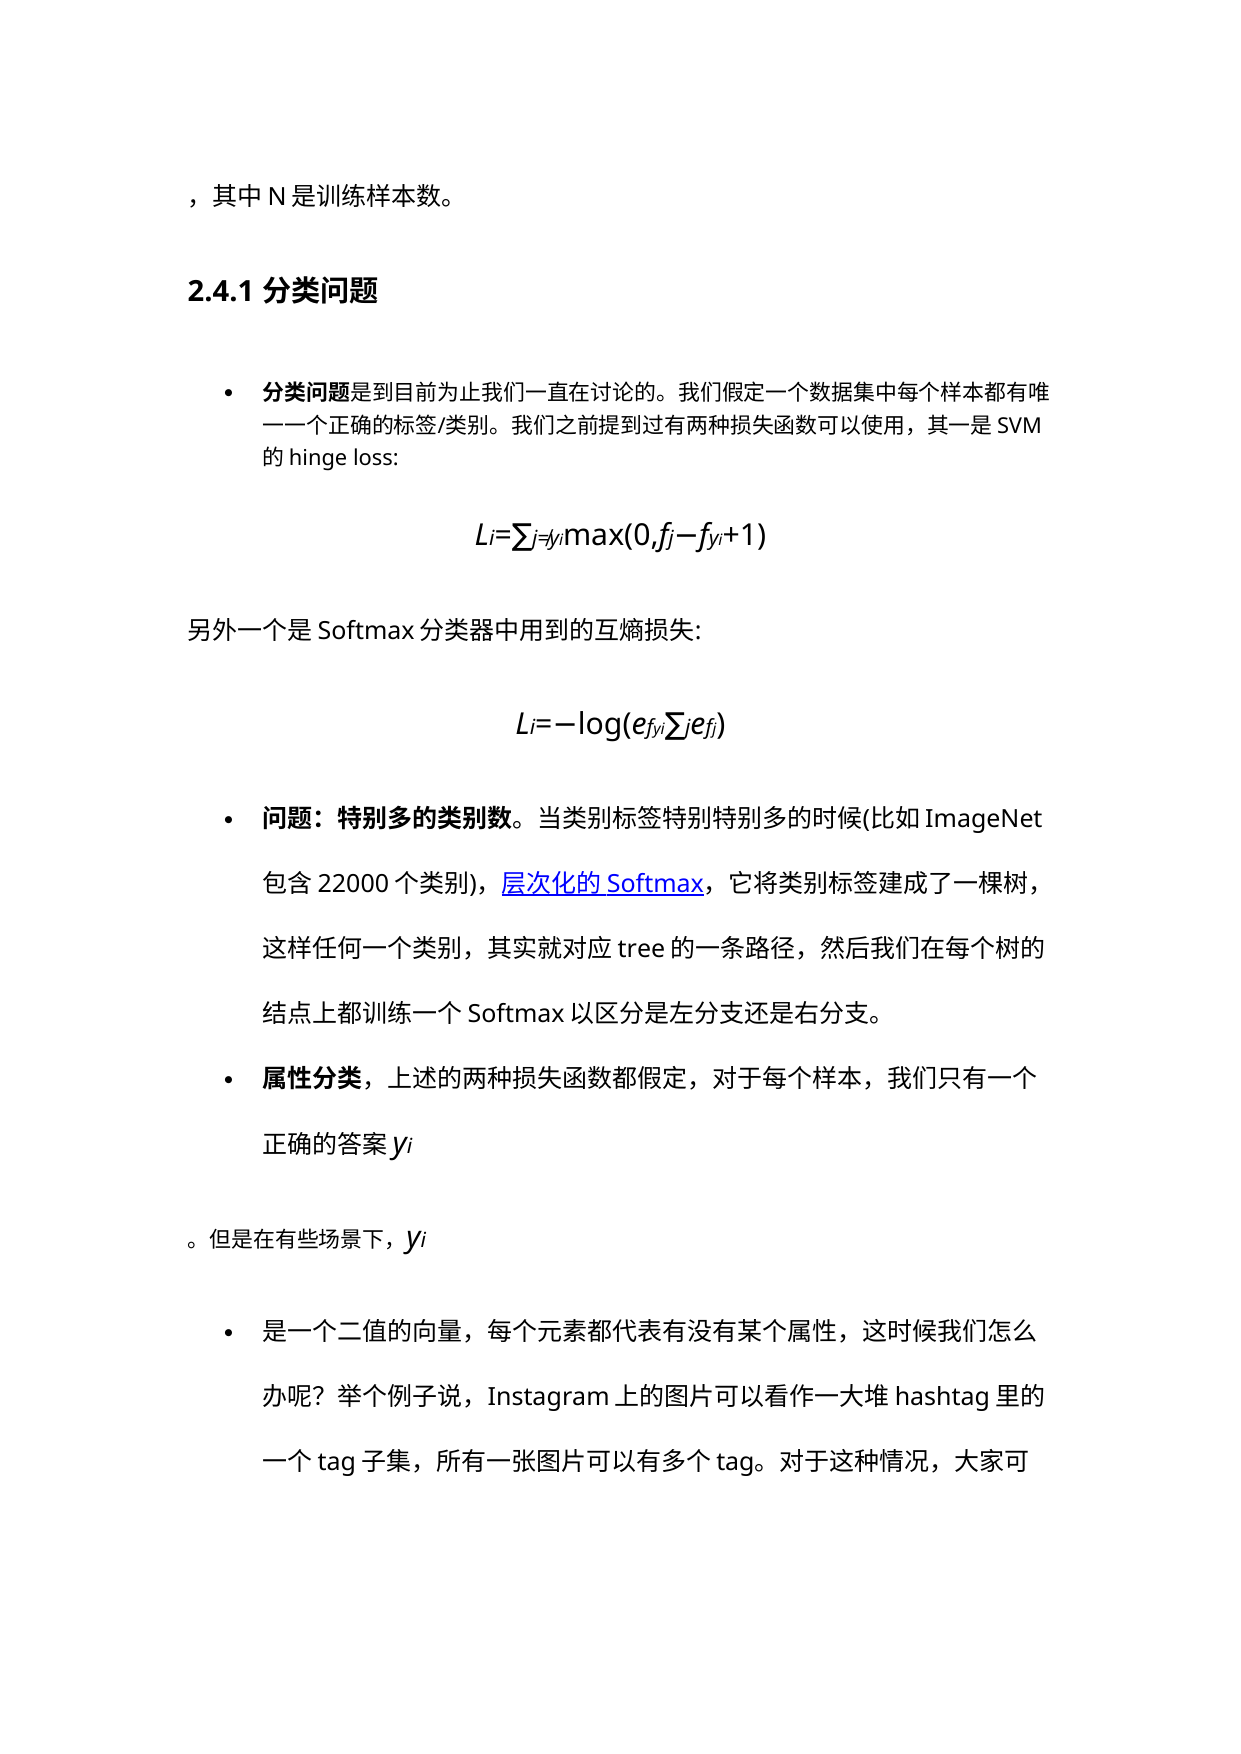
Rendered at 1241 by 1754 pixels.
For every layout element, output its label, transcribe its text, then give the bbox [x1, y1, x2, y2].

list 属性分类，上述的两种损失函数都假定，对于每个样本，我们只有一个正确的答案yi [225, 1073, 1053, 1203]
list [225, 1327, 1053, 1522]
subtitle 2.4.1 分类问题 [187, 256, 1053, 321]
text 另外一个是Softmax分类器中用到的互熵损失: [187, 596, 1053, 661]
text 。但是在有些场景下，yi [187, 1232, 1053, 1297]
text Li=∑j≠yimax(0,fj−fyi+1) [187, 502, 1053, 567]
text ，其中N是训练样本数。 [187, 162, 1053, 227]
list 问题：特别多的类别数。当类别标签特别特别多的时候(比如ImageNet包含22000个类别)，层次化的Softmax，它将类别标签建成了一棵树，这样任何一个类别，其实就对应tree的一条路径，然后我们在每个树的结点上都训练一个Softmax以区分是左分支还是右分支。 [225, 784, 1053, 1044]
text Li=−log(efyi∑jefj) [187, 690, 1053, 755]
list 分类问题是到目前为止我们一直在讨论的。我们假定一个数据集中每个样本都有唯一一个正确的标签/类别。我们之前提到过有两种损失函数可以使用，其一是SVM的hinge loss: [225, 375, 1053, 472]
